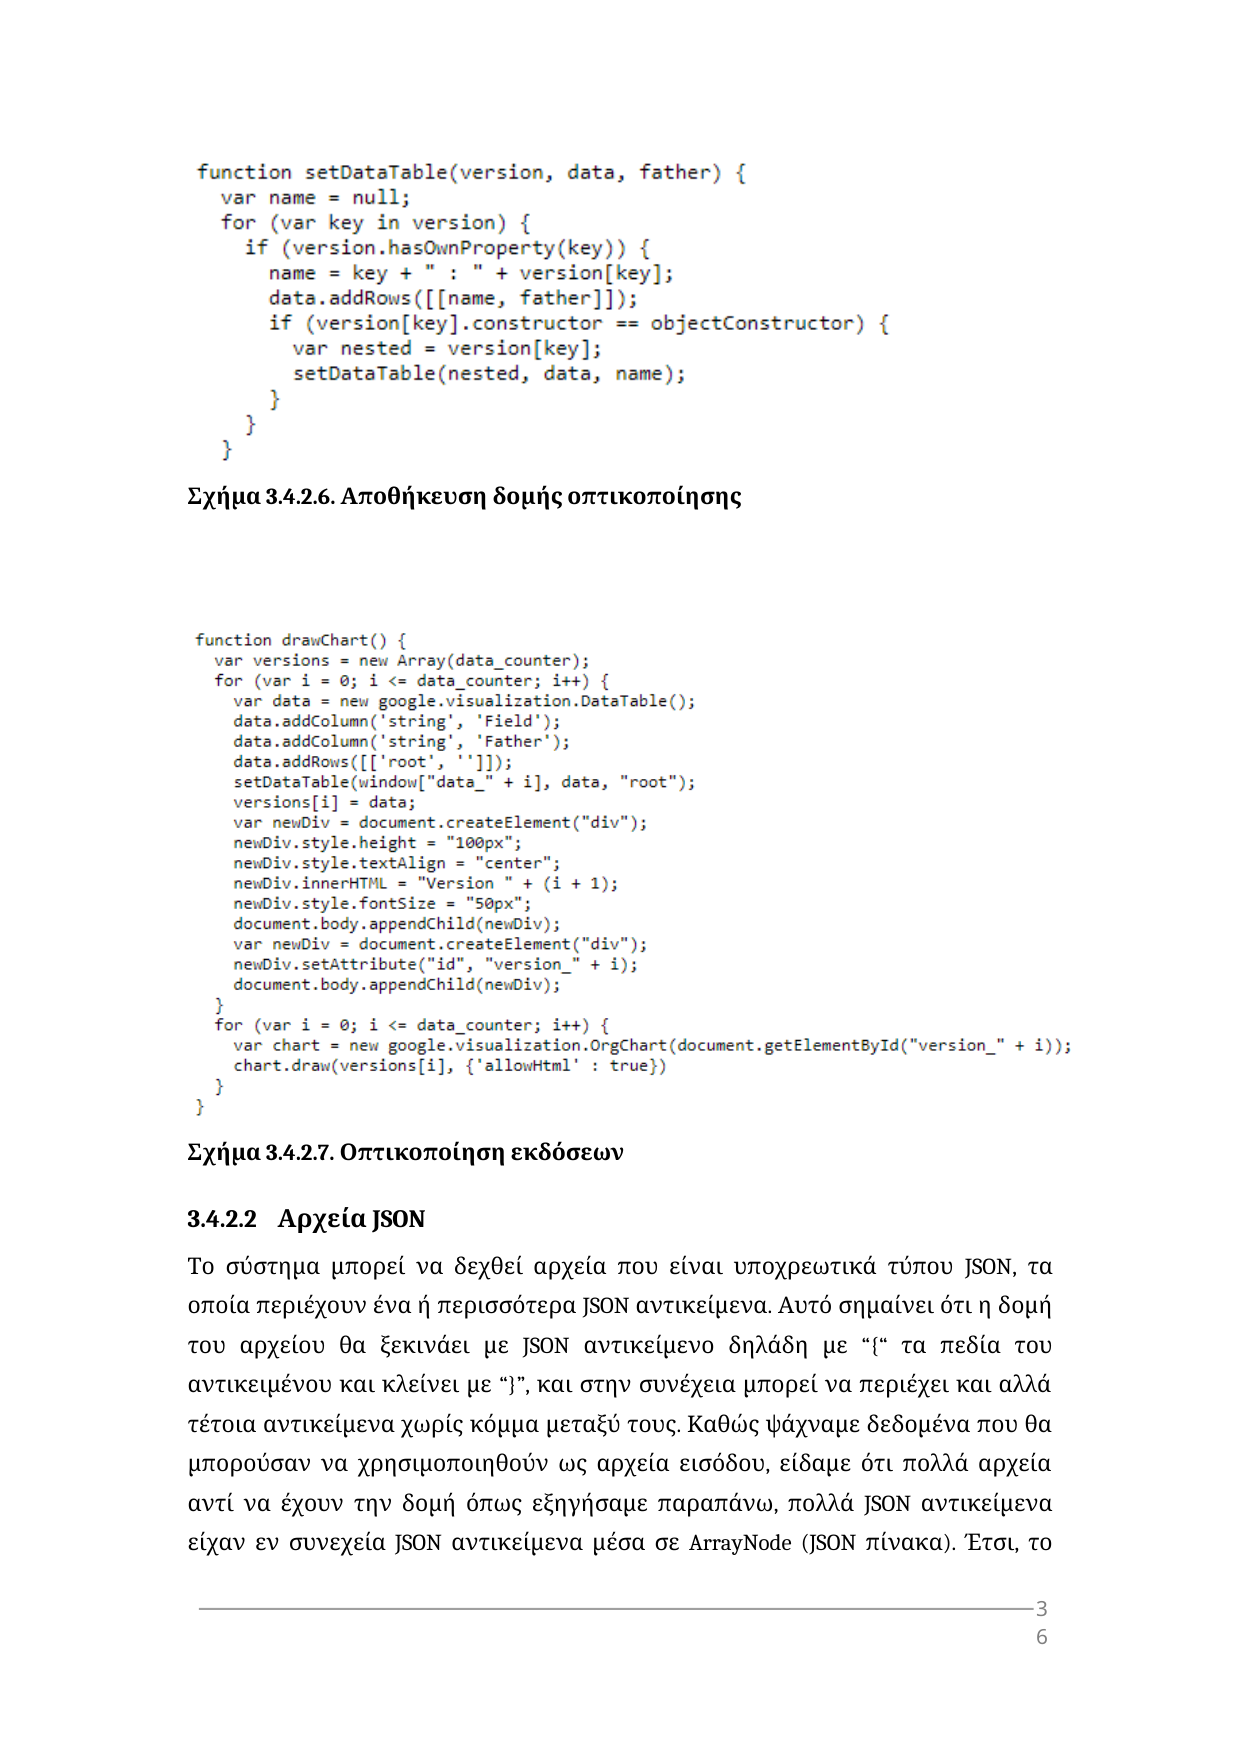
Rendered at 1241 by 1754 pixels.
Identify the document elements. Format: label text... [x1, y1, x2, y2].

text Σχήμα 3.4.2.7. Οπτικοποίηση εκδόσεων [187, 1140, 1053, 1166]
subtitle Αρχεία JSON [187, 1204, 1053, 1233]
picture [187, 620, 1098, 1121]
text Σχήμα 3.4.2.6. Αποθήκευση δομής οπτικοποίησης [187, 483, 1053, 510]
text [187, 1254, 1053, 1557]
picture [187, 150, 980, 464]
